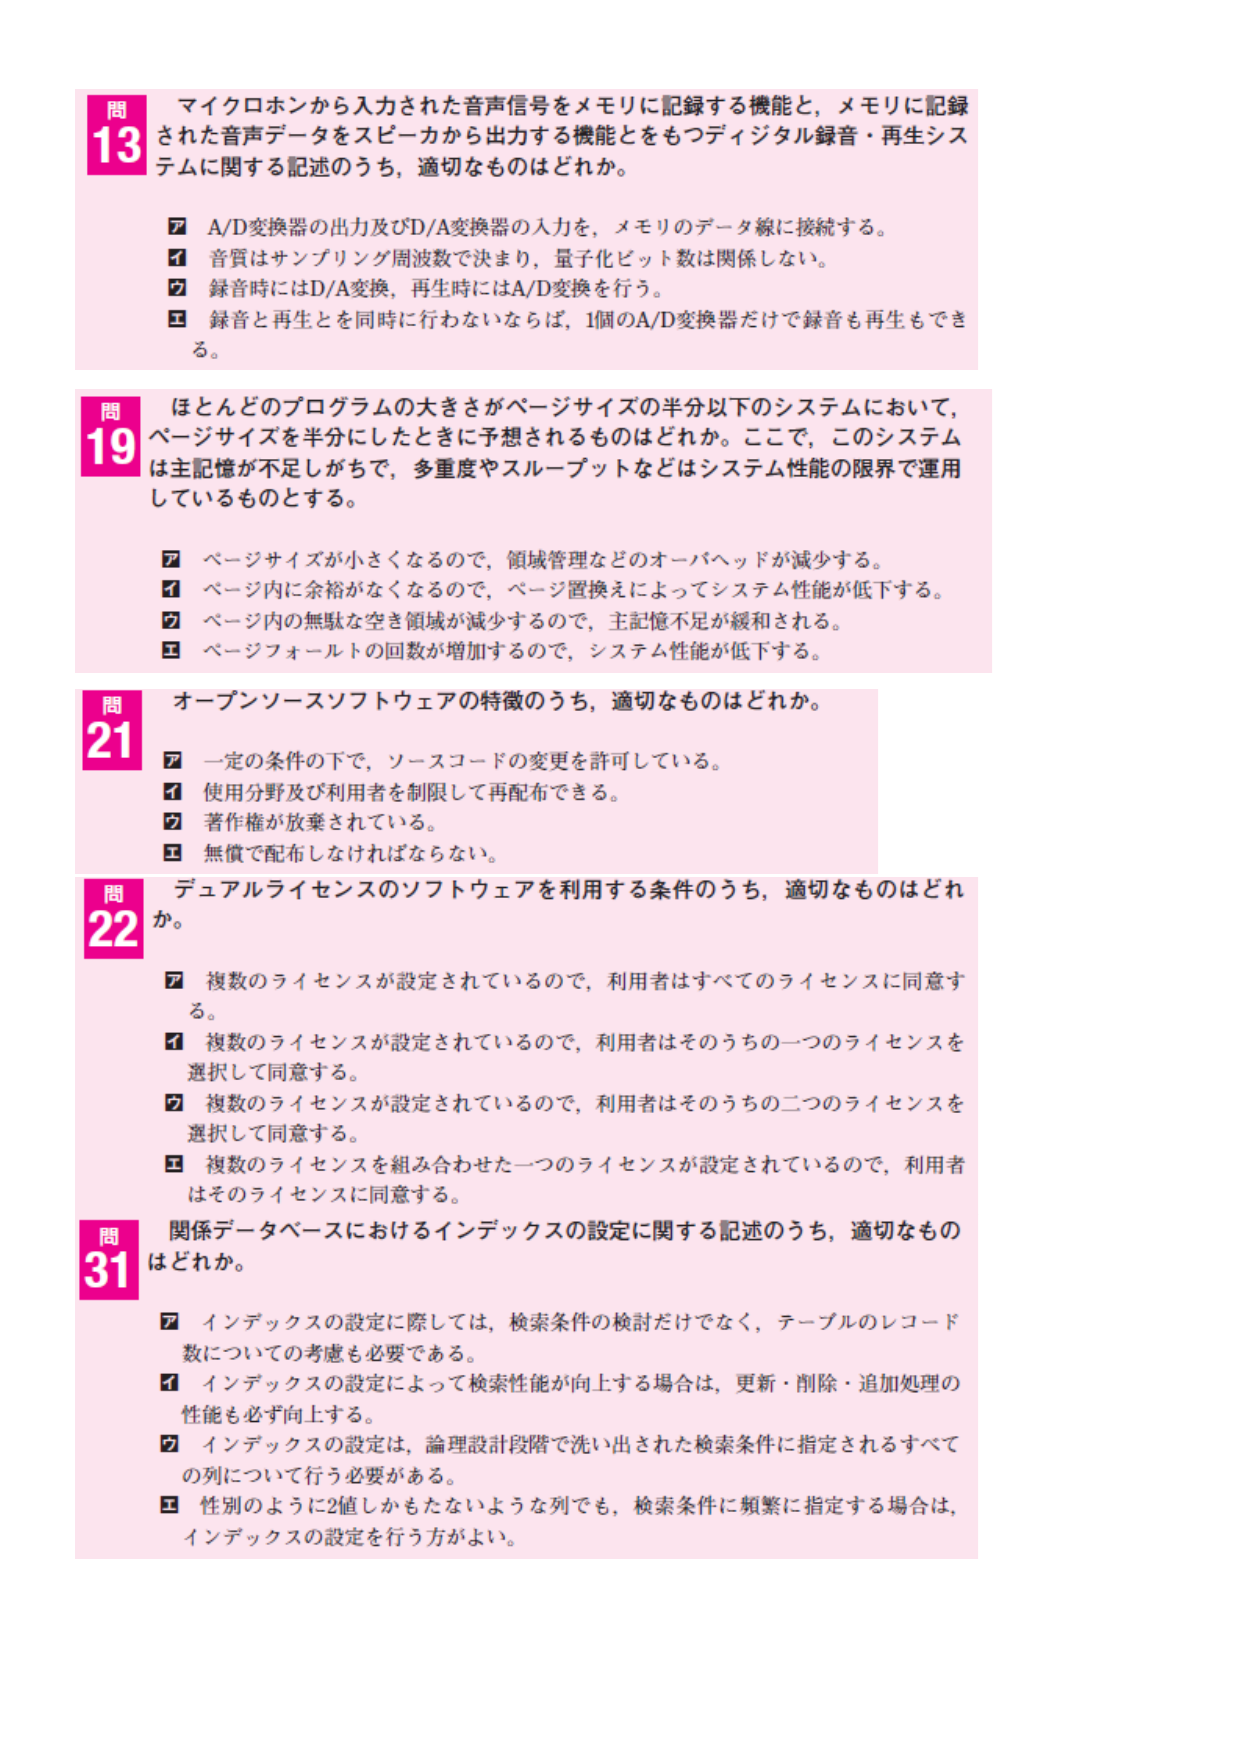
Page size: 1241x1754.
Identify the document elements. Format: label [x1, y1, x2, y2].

picture [75, 389, 993, 673]
picture [75, 689, 879, 874]
picture [75, 89, 979, 370]
picture [75, 877, 979, 1559]
